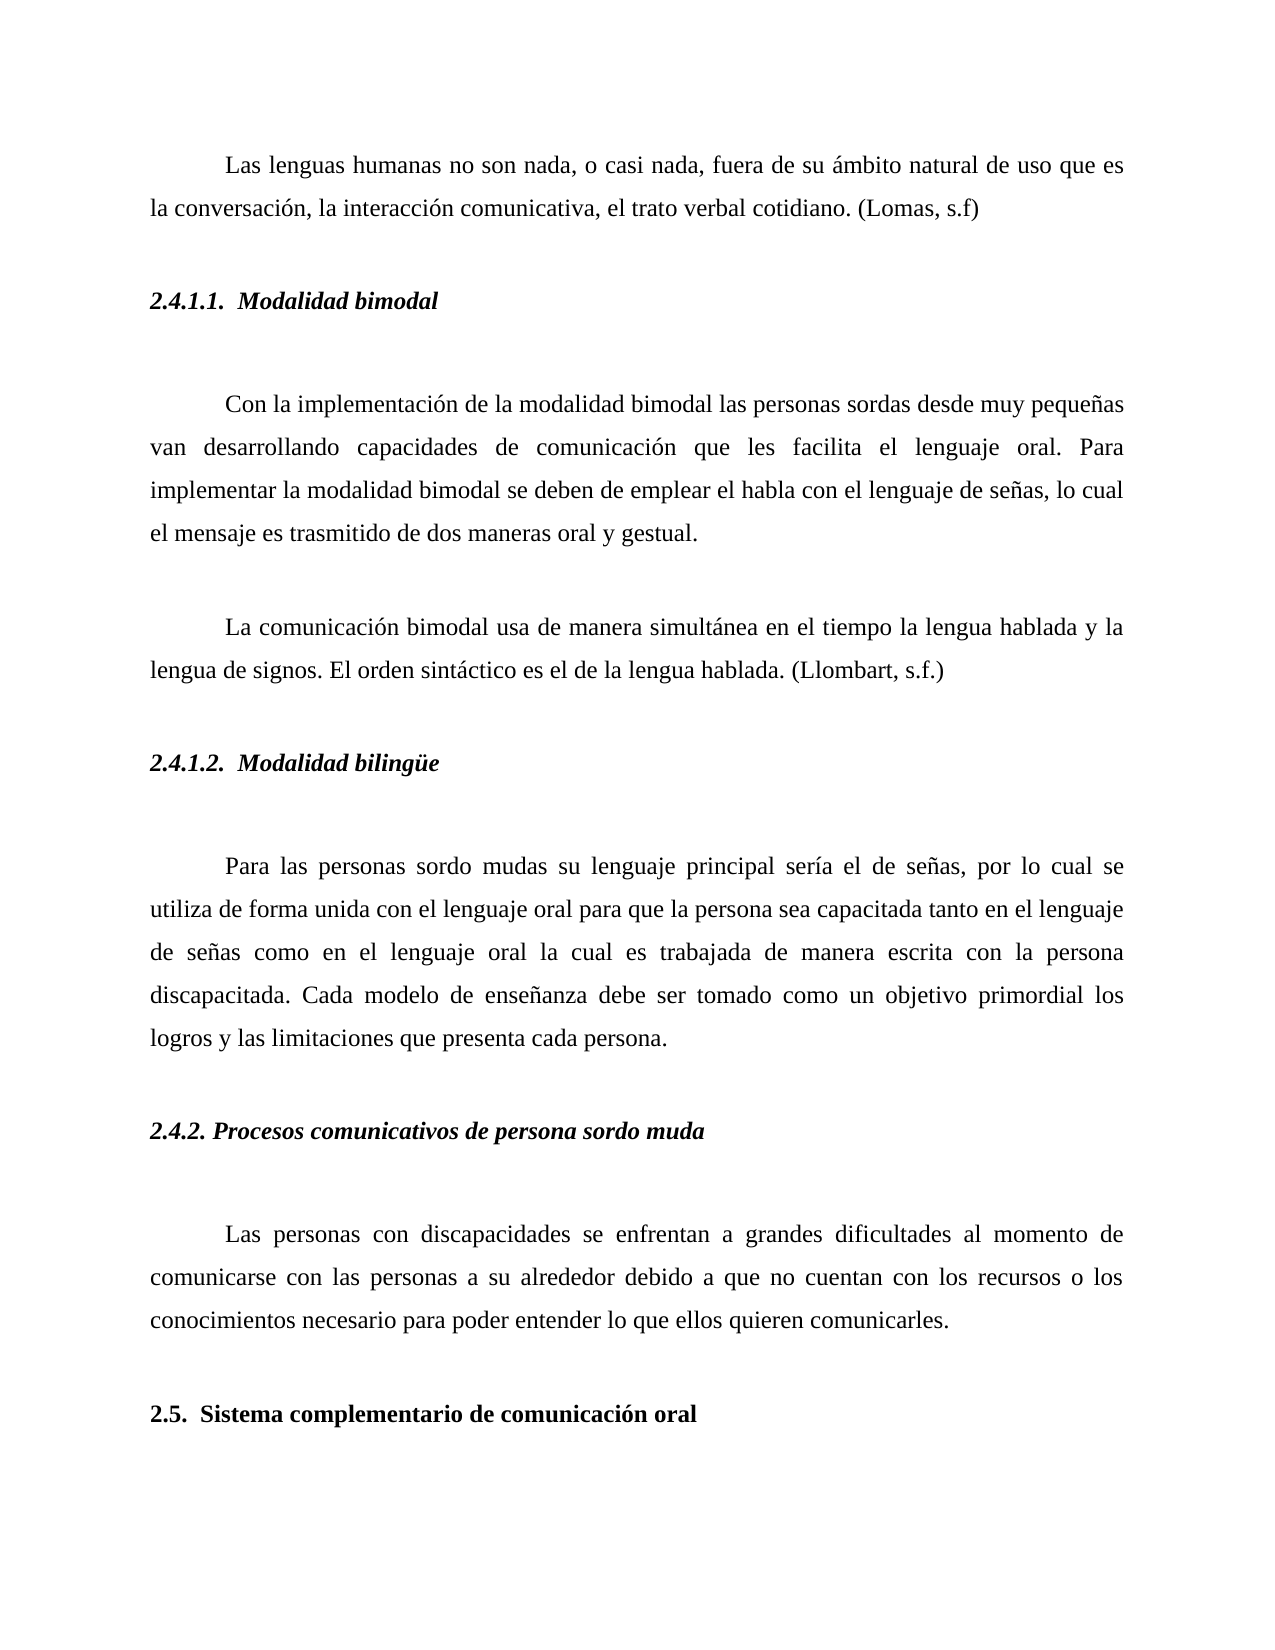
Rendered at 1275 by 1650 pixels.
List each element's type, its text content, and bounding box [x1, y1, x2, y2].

text Con la implementación de la modalidad bimodal las personas sordas desde muy pequeñas van desarrollando capacidades de comunicación que les facilita el lenguaje oral. Para implementar la modalidad bimodal se deben de emplear el habla con el lenguaje de señas, lo cual el mensaje es trasmitido de dos maneras oral y gestual. [150, 389, 1125, 547]
subtitle 2.4.1.1. Modalidad bimodal [150, 286, 1125, 315]
text Las personas con discapacidades se enfrentan a grandes dificultades al momento de comunicarse con las personas a su alrededor debido a que no cuentan con los recursos o los conocimientos necesario para poder entender lo que ellos quieren comunicarles. [150, 1219, 1125, 1334]
text La comunicación bimodal usa de manera simultánea en el tiempo la lengua hablada y la lengua de signos. El orden sintáctico es el de la lengua hablada. [150, 612, 1125, 683]
subtitle 2.4.2. Procesos comunicativos de persona sordo muda [150, 1116, 1125, 1145]
text Para las personas sordo mudas su lenguaje principal sería el de señas, por lo cual se utiliza de forma unida con el lenguaje oral para que la persona sea capacitada tanto en el lenguaje de señas como en el lenguaje oral la cual es trabajada de manera escrita con la persona discapacitada. Cada modelo de enseñanza debe ser tomado como un objetivo primordial los logros y las limitaciones que presenta cada persona. [150, 851, 1125, 1052]
subtitle 2.4.1.2. Modalidad bilingüe [150, 748, 1125, 777]
text Las lenguas humanas no son nada, o casi nada, fuera de su ámbito natural de uso que es la conversación, la interacción comunicativa, el trato verbal cotidiano. (Lomas, s.f) [150, 150, 1125, 222]
subtitle 2.5. Sistema complementario de comunicación oral [150, 1399, 1125, 1427]
